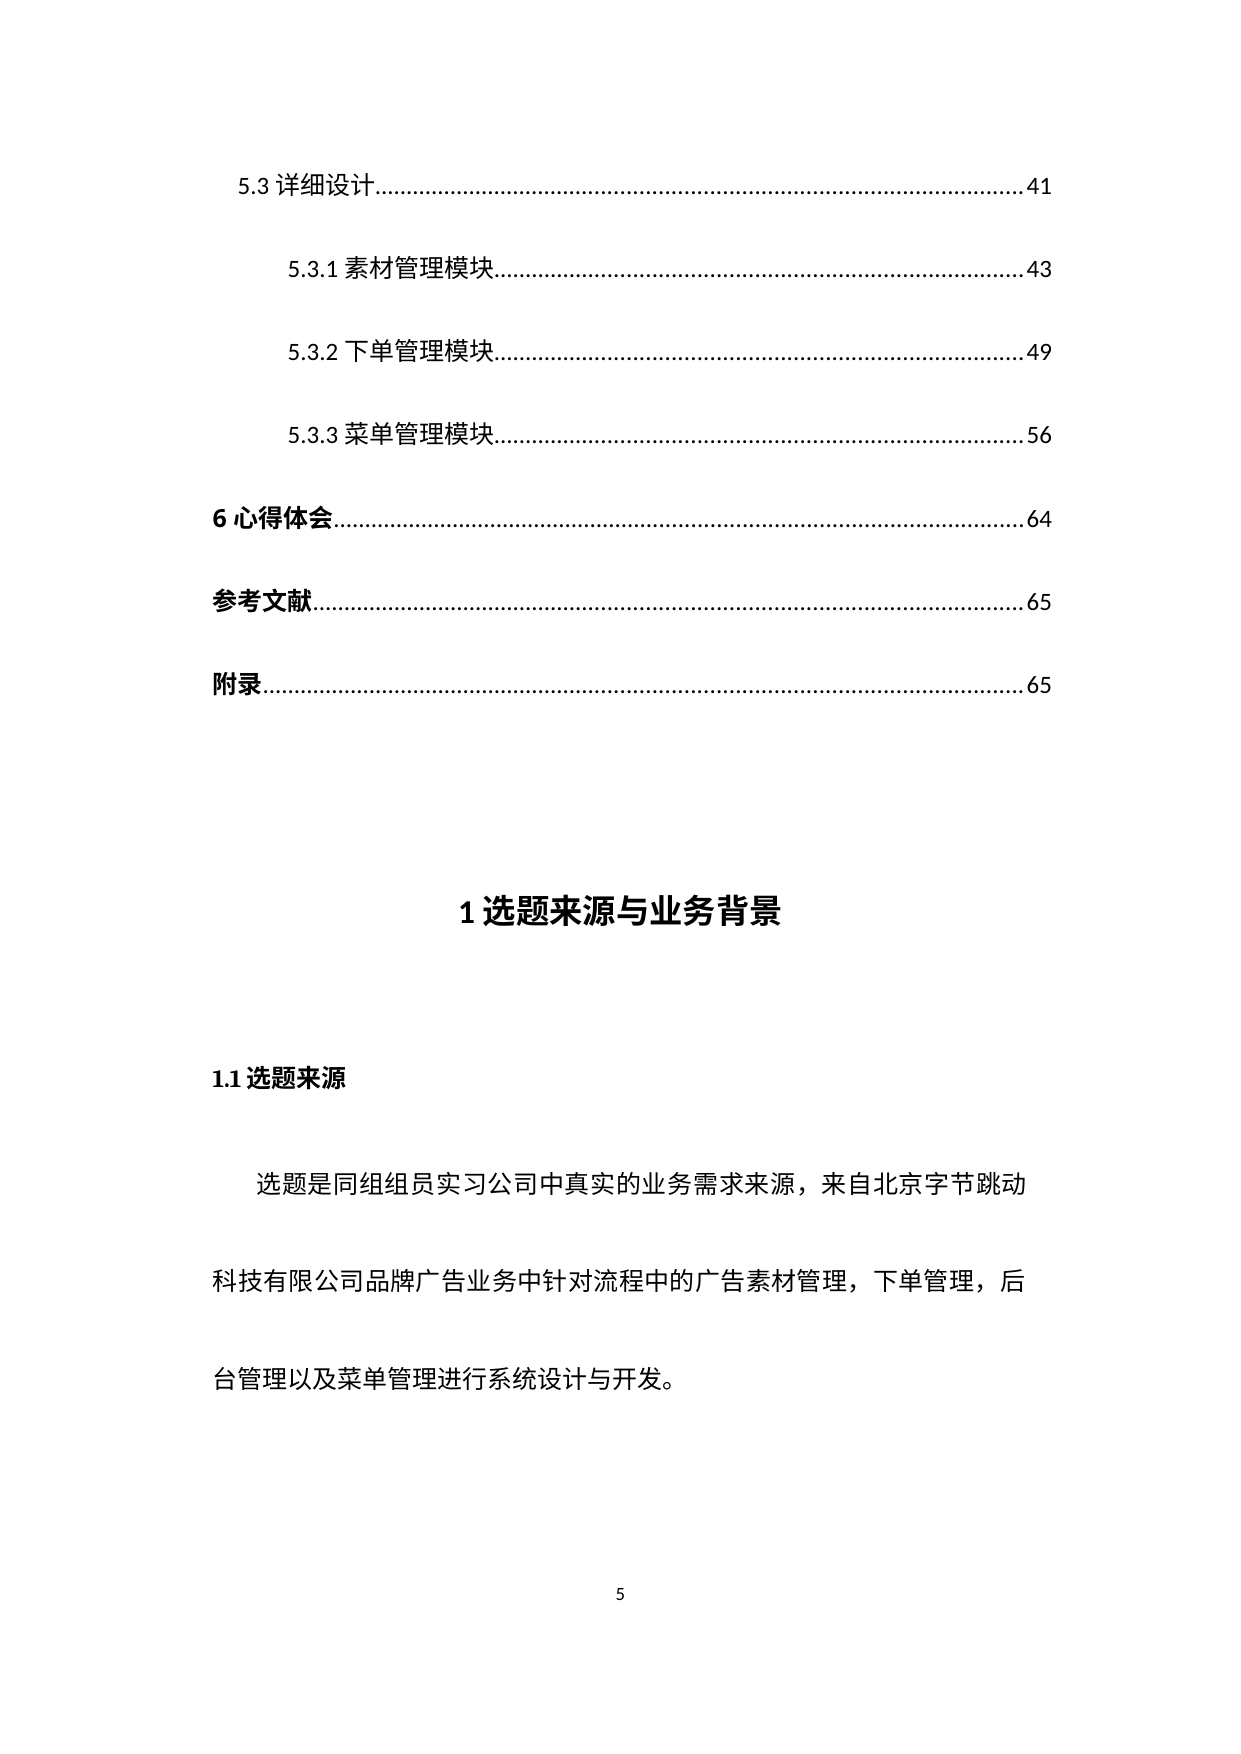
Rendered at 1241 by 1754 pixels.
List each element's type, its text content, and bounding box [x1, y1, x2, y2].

subtitle 1.1选题来源 [212, 1044, 1028, 1109]
text 选题是同组组员实习公司中真实的业务需求来源，来自北京字节跳动科技有限公司品牌广告业务中针对流程中的广告素材管理，下单管理，后台管理以及菜单管理进行系统设计与开发。 [212, 1150, 1028, 1410]
subtitle 1 选题来源与业务背景 [212, 877, 1028, 942]
